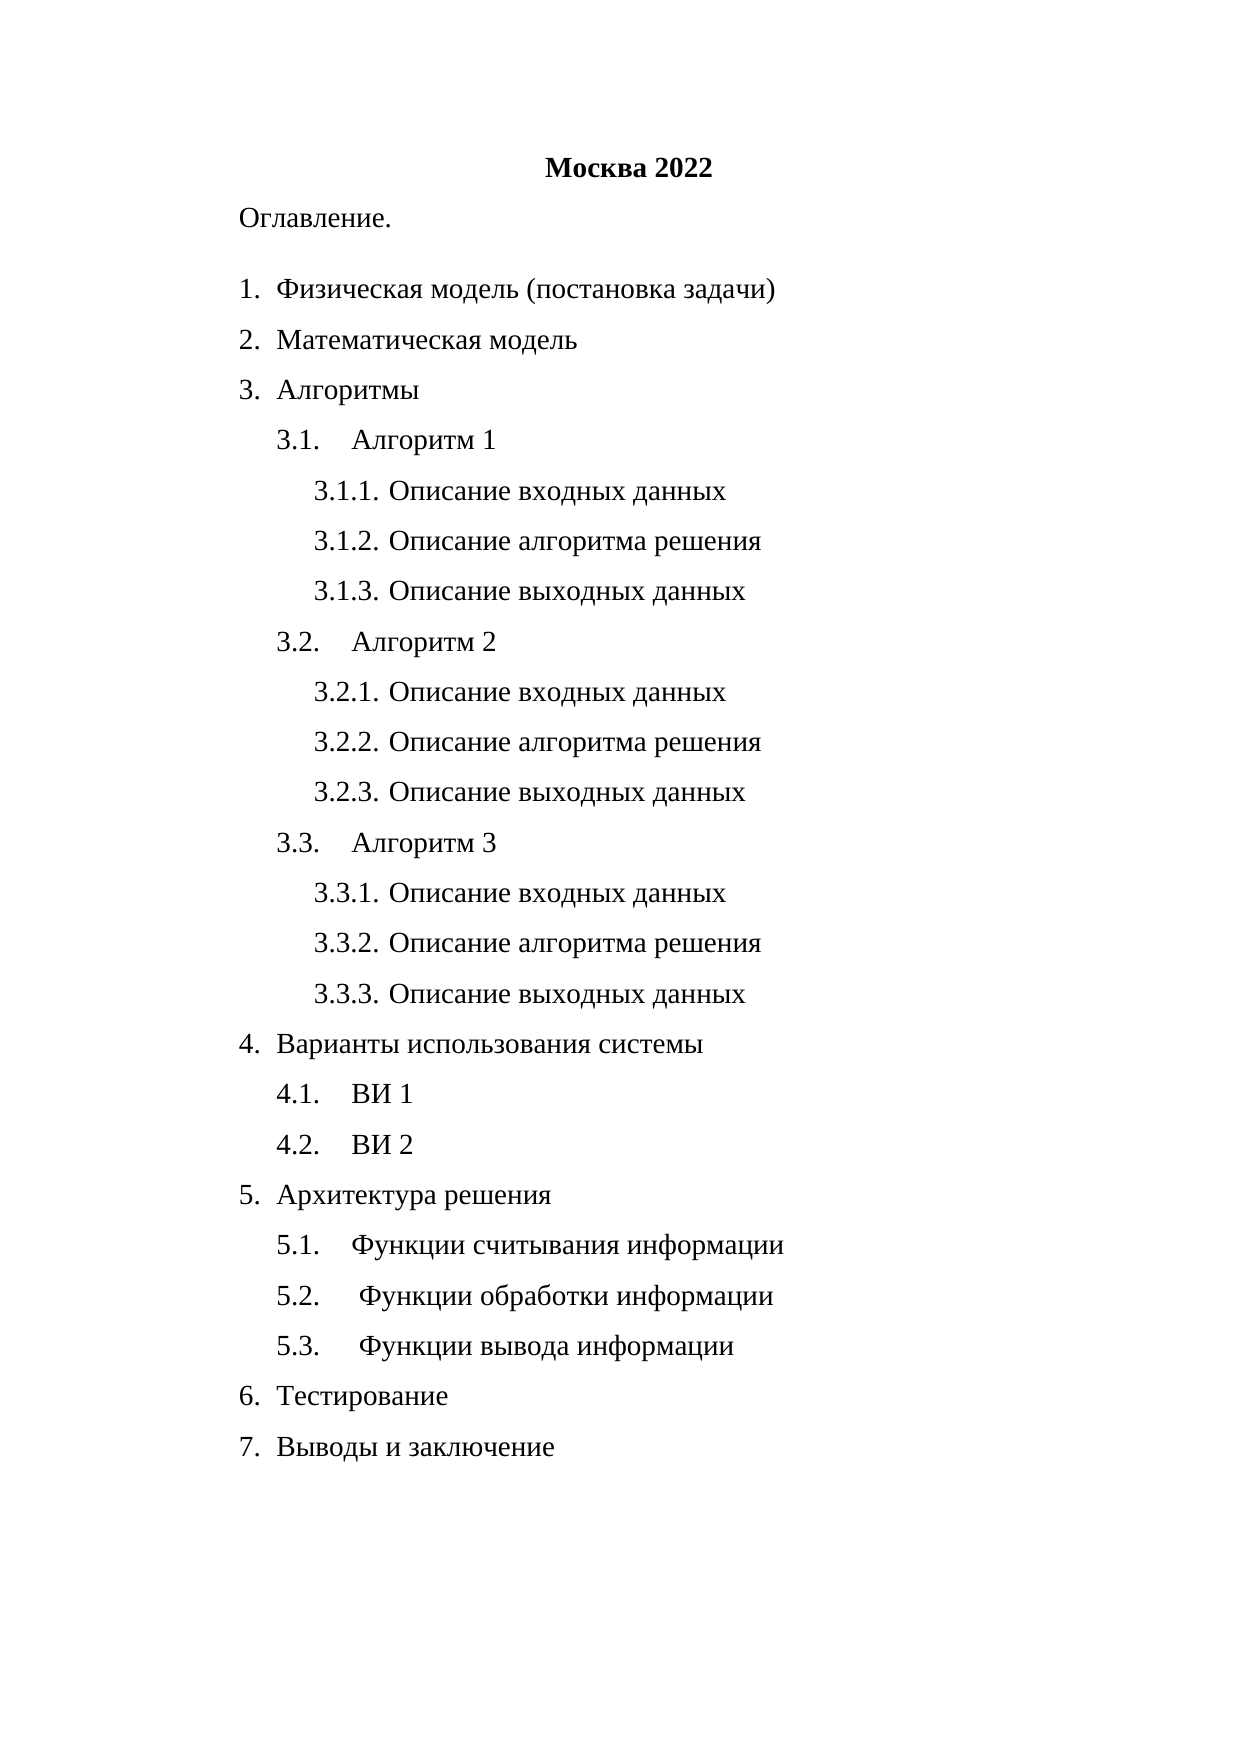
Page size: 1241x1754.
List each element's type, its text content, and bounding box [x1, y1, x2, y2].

text Москва 2022 [150, 150, 1107, 183]
list Алгоритмы [239, 372, 1107, 406]
list Варианты использования системы [239, 1026, 1107, 1060]
list Функции вывода информации [276, 1328, 1107, 1362]
list Математическая модель [239, 322, 1107, 355]
list Алгоритм 1 [276, 422, 1107, 456]
list Описание входных данных [314, 674, 1107, 707]
list Описание алгоритма решения [314, 926, 1107, 959]
list Алгоритм 3 [276, 825, 1107, 858]
list Архитектура решения [239, 1177, 1107, 1211]
list Описание входных данных [314, 473, 1107, 506]
text Оглавление. [150, 200, 1107, 234]
list ВИ 2 [276, 1127, 1107, 1160]
list Описание алгоритма решения [314, 724, 1107, 758]
list ВИ 1 [276, 1076, 1107, 1110]
list Описание алгоритма решения [314, 523, 1107, 557]
list Описание выходных данных [314, 774, 1107, 808]
list Тестирование [239, 1378, 1107, 1412]
list Описание выходных данных [314, 573, 1107, 607]
list Описание входных данных [314, 875, 1107, 909]
list Функции считывания информации [276, 1227, 1107, 1261]
list Физическая модель (постановка задачи) [239, 271, 1107, 305]
list Описание выходных данных [314, 976, 1107, 1009]
list Функции обработки информации [276, 1278, 1107, 1311]
list Алгоритм 2 [276, 624, 1107, 657]
list Выводы и заключение [239, 1429, 1107, 1462]
